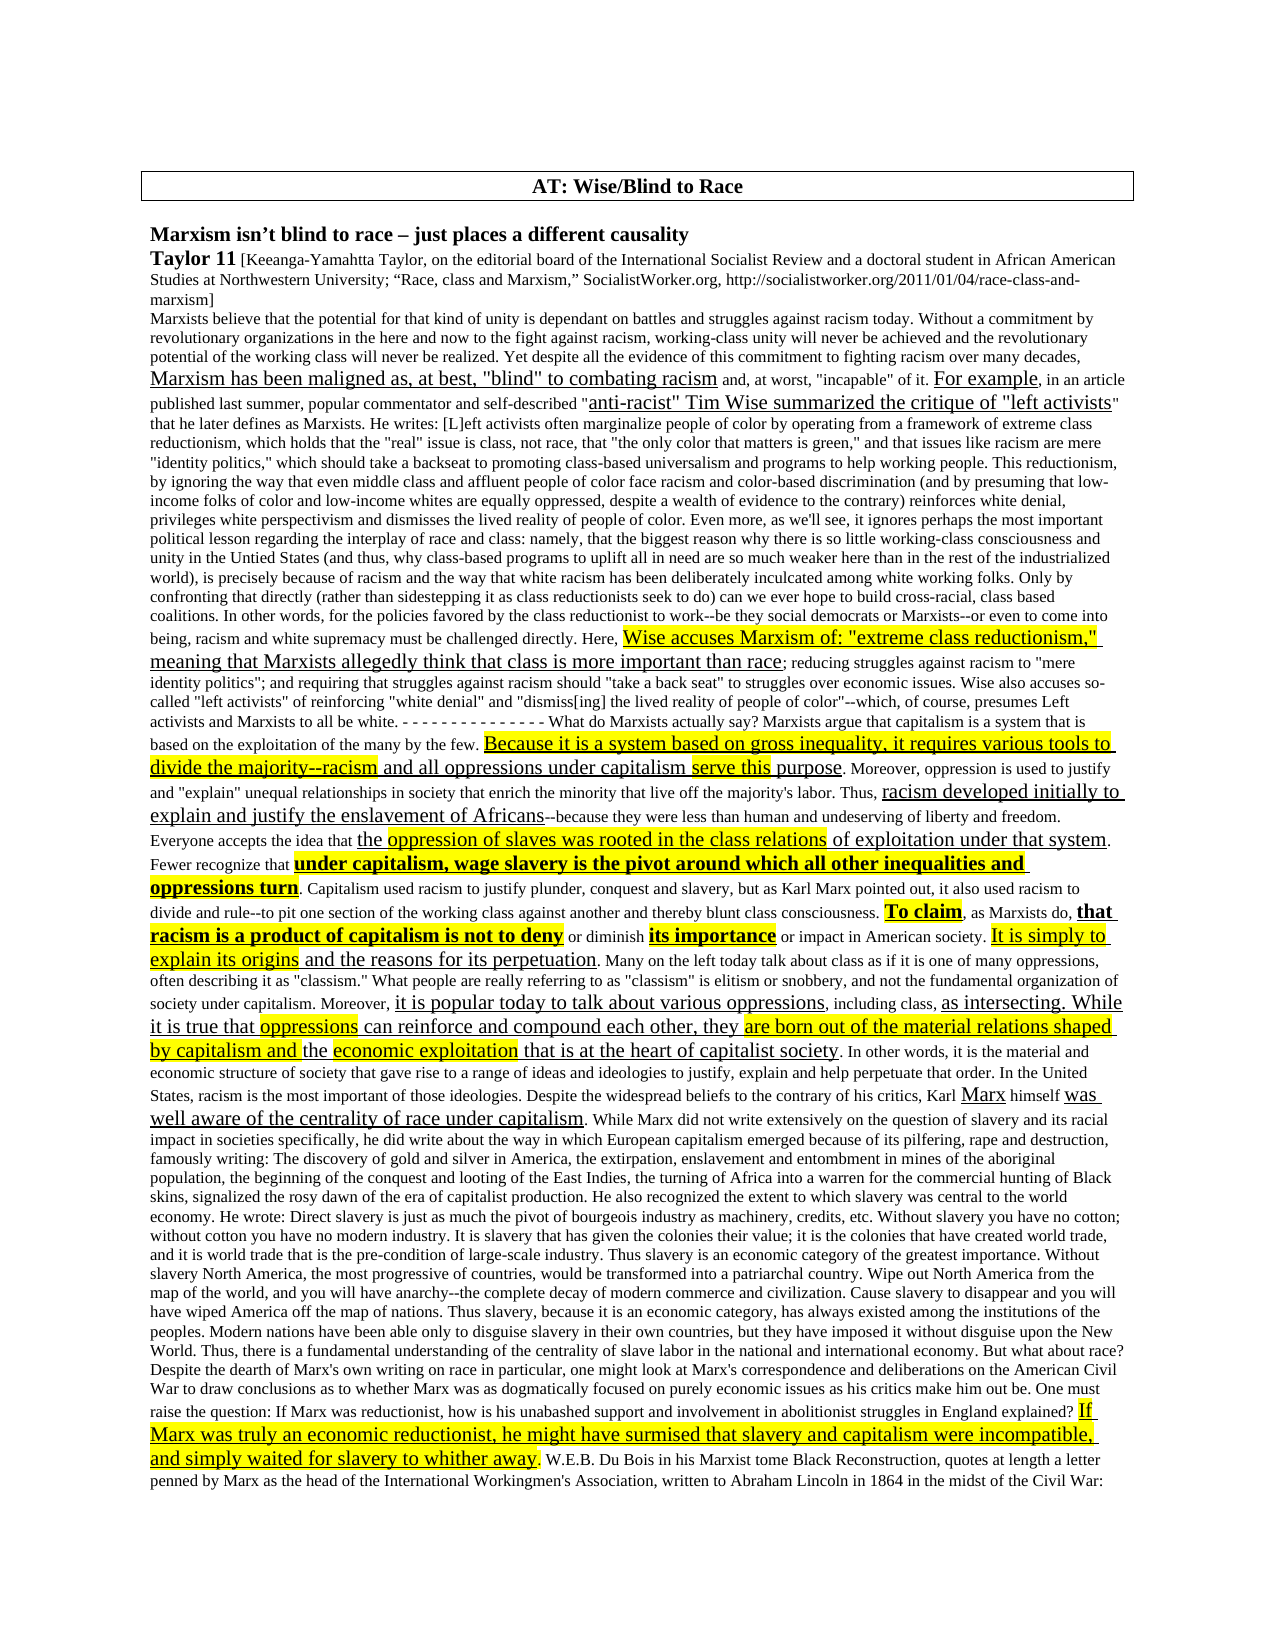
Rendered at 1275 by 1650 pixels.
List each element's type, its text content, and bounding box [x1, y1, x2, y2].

subtitle AT: Wise/Blind to Race [142, 172, 1133, 200]
subtitle Marxism isn’t blind to race – just places a different causality [150, 222, 1125, 246]
text Taylor 11 [Keeanga-Yamahtta Taylor, on the editorial board of the International Socialist Review and a doctoral student in African American Studies at Northwestern University; “Race, class and Marxism,” SocialistWorker.org, http://socialistworker.org/2011/01/04/race-class-and-marxism] [150, 246, 1125, 308]
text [150, 308, 1125, 1489]
